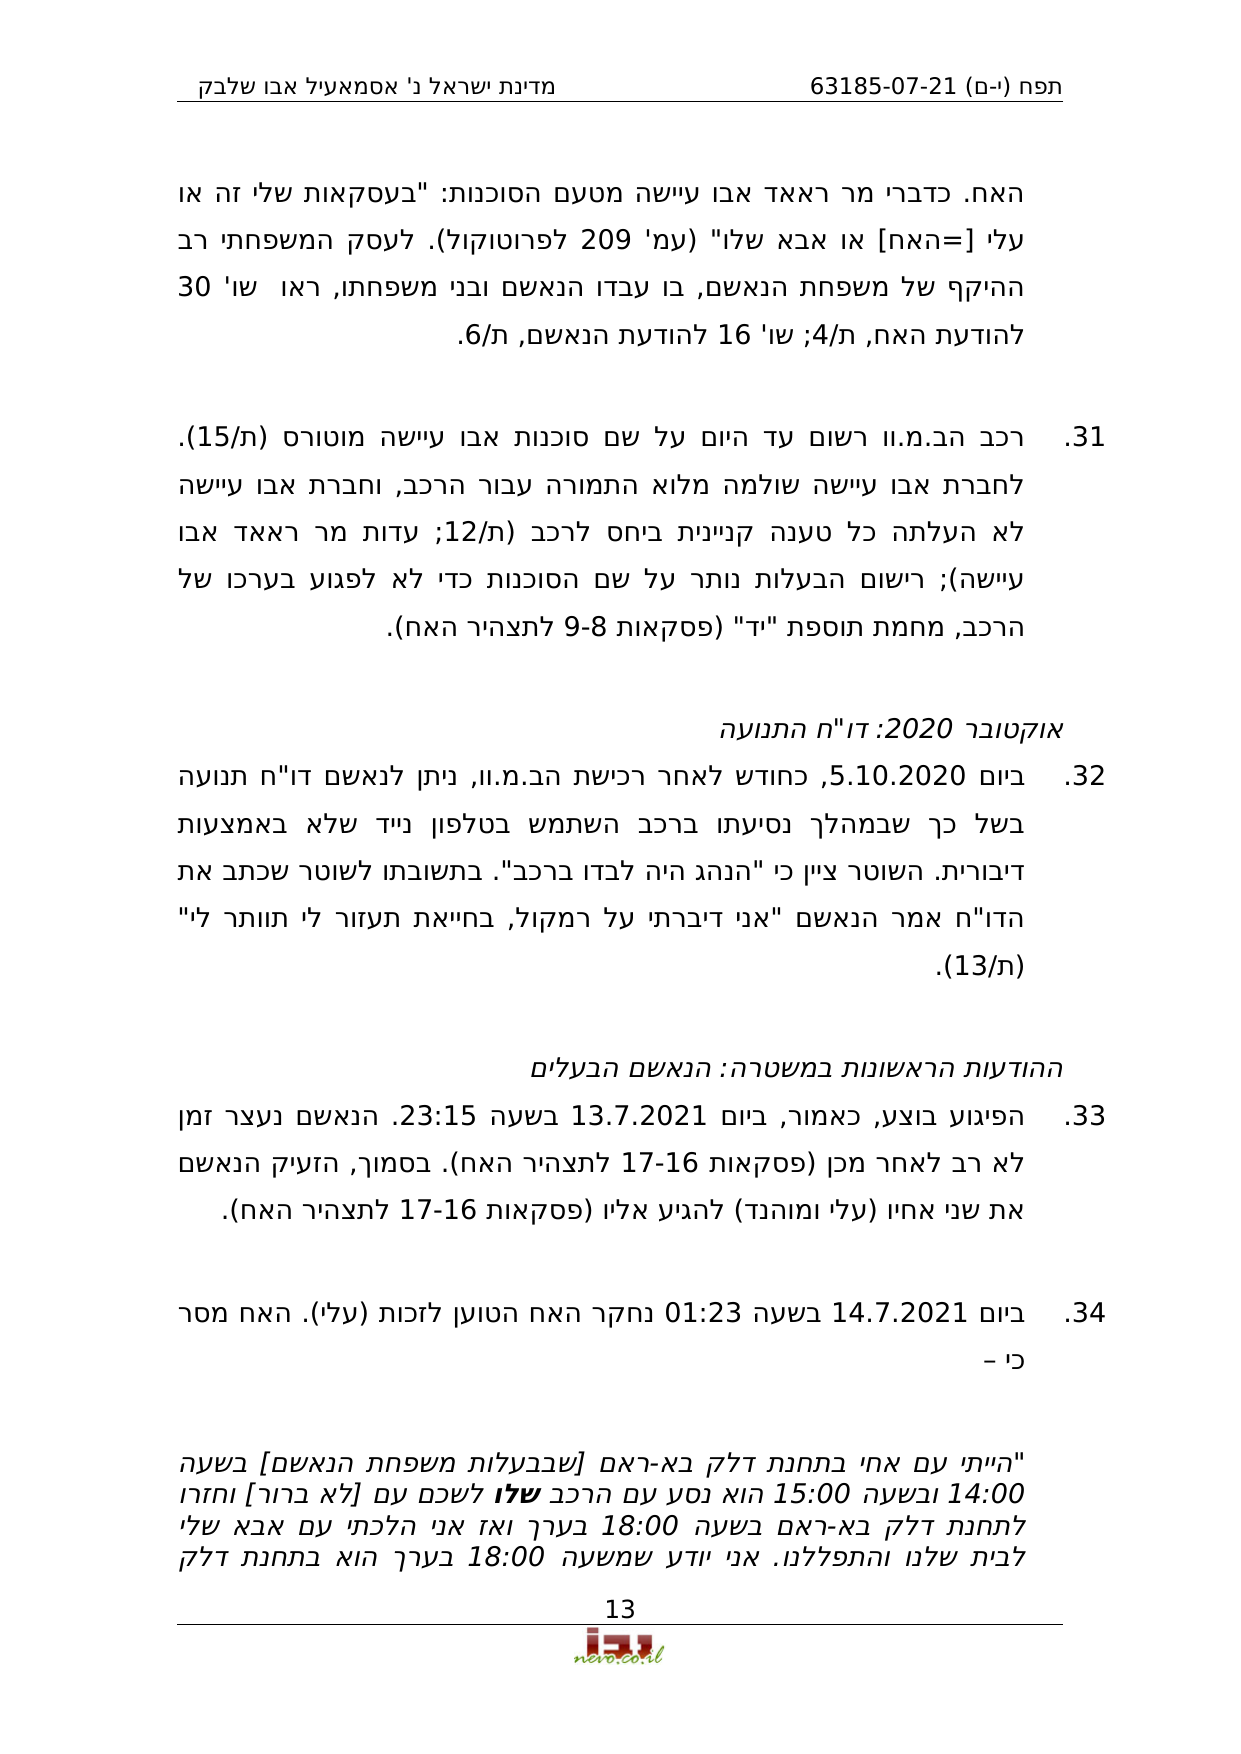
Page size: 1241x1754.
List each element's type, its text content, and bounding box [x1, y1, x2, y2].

list ההודעות הראשונות במשטרה: הנאשם הבעלים [177, 1052, 1063, 1084]
picture [574, 1627, 666, 1665]
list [177, 1447, 1026, 1573]
list ביום 14.7.2021 בשעה 01:23 נחקר האח הטוען לזכות (עלי). האח מסר כי – [177, 1297, 1063, 1376]
list הפיגוע בוצע, כאמור, ביום 13.7.2021 בשעה 23:15. הנאשם נעצר זמן לא רב לאחר מכן (פסקאות 17-16 לתצהיר האח). בסמוך, הזעיק הנאשם את שני אחיו (עלי ומוהנד) להגיע אליו (פסקאות 17-16 לתצהיר האח). [177, 1100, 1063, 1226]
list ביום 5.10.2020, כחודש לאחר רכישת הב.מ.וו, ניתן לנאשם דו"ח תנועה בשל כך שבמהלך נסיעתו ברכב השתמש בטלפון נייד שלא באמצעות דיבורית. השוטר ציין כי "הנהג היה לבדו ברכב". בתשובתו לשוטר שכתב את הדו"ח אמר הנאשם "אני דיברתי על רמקול, בחייאת תעזור לי תוותר לי" (ת/13). [177, 761, 1063, 981]
list אוקטובר 2020: דו"ח התנועה [177, 713, 1063, 745]
list רכב הב.מ.וו רשום עד היום על שם סוכנות אבו עיישה מוטורס (ת/15). לחברת אבו עיישה שולמה מלוא התמורה עבור הרכב, וחברת אבו עיישה לא העלתה כל טענה קניינית ביחס לרכב (ת/12; עדות מר ראאד אבו עיישה); רישום הבעלות נותר על שם הסוכנות כדי לא לפגוע בערכו של הרכב, מחמת תוספת "יד" (פסקאות 9-8 לתצהיר האח). [177, 422, 1063, 642]
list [177, 177, 1063, 351]
